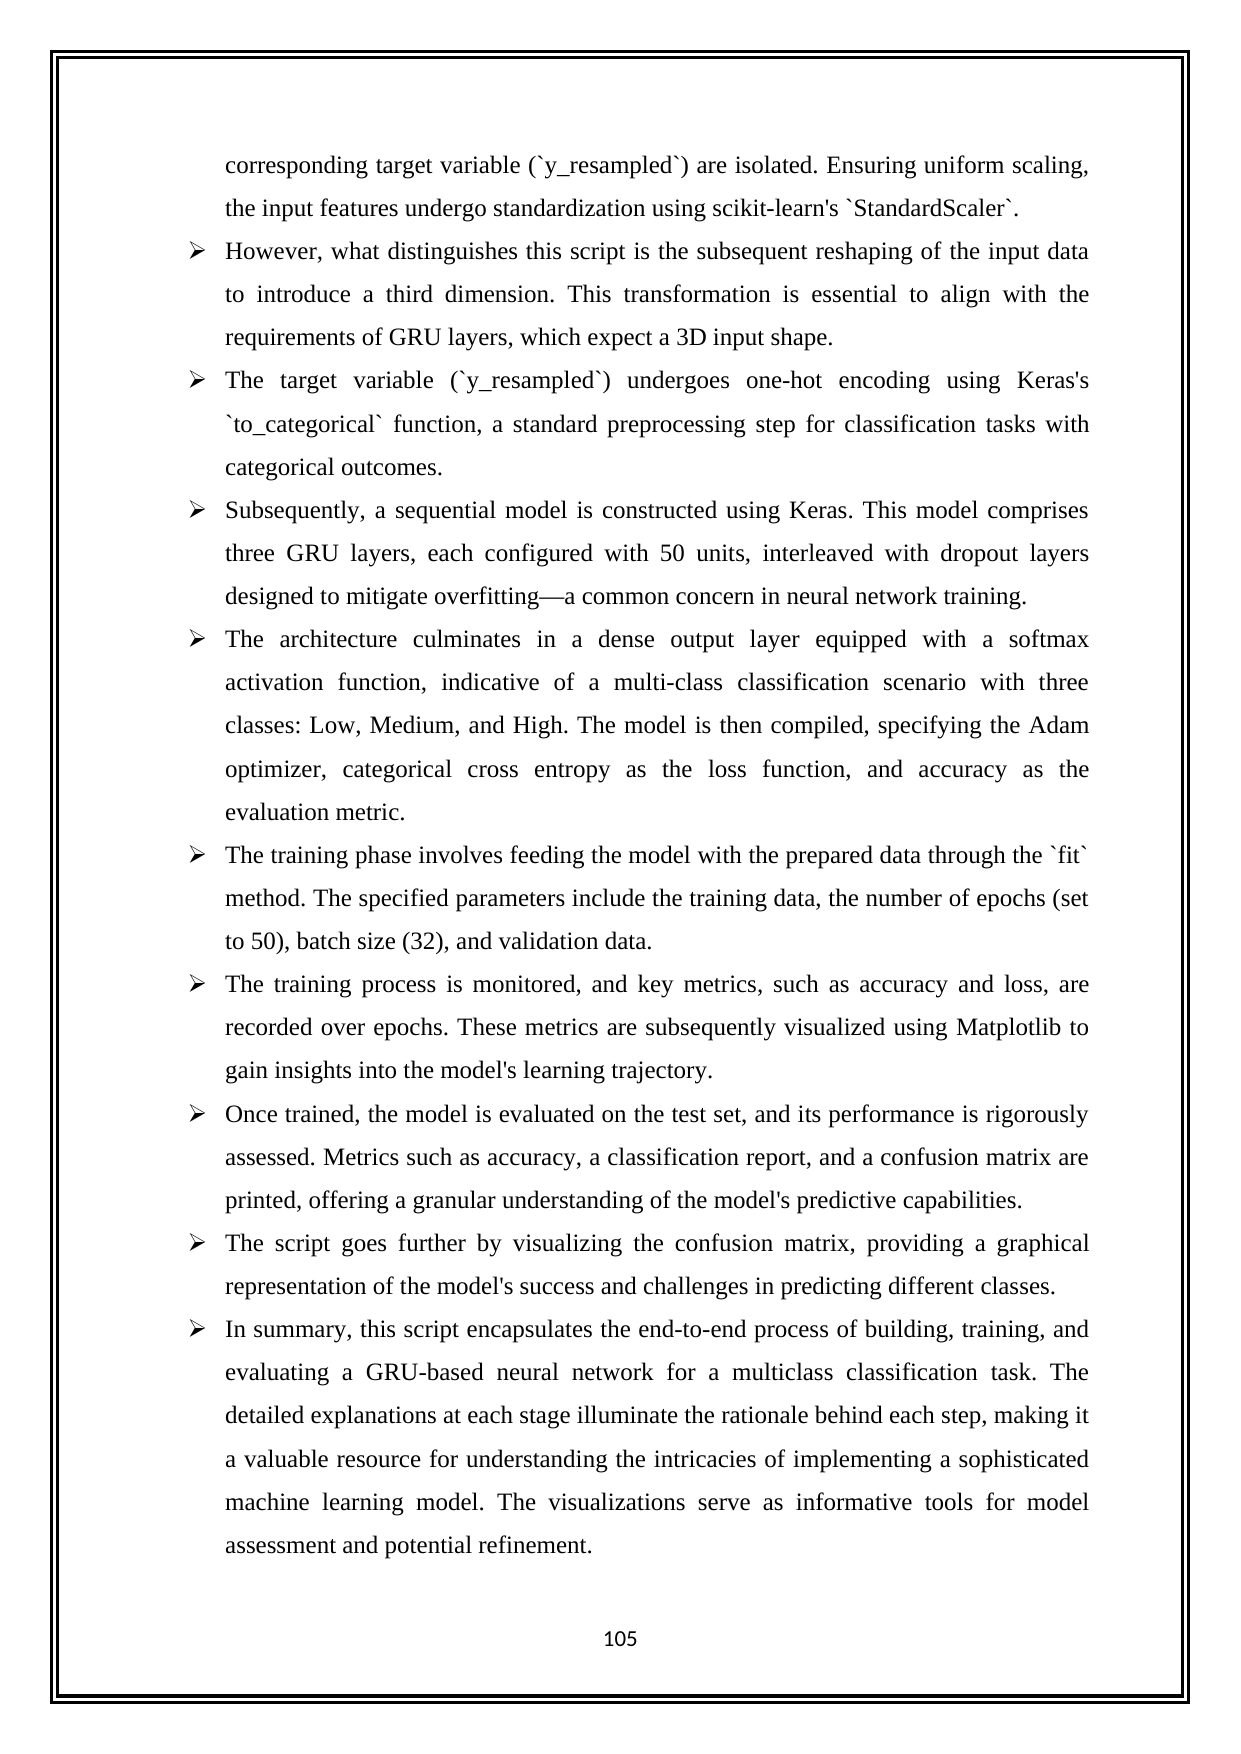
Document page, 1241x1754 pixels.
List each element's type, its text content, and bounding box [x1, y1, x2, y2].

list The target variable (`y_resampled`) undergoes one-hot encoding using Keras's `to_categorical` function, a standard preprocessing step for classification tasks with categorical outcomes. [187, 366, 1090, 481]
list Subsequently, a sequential model is constructed using Keras. This model comprises three GRU layers, each configured with 50 units, interleaved with dropout layers designed to mitigate overfitting—a common concern in neural network training. [187, 495, 1090, 610]
list The script goes further by visualizing the confusion matrix, providing a graphical representation of the model's success and challenges in predicting different classes. [187, 1228, 1090, 1300]
list The training phase involves feeding the model with the prepared data through the `fit` method. The specified parameters include the training data, the number of epochs (set to 50), batch size (32), and validation data. [187, 840, 1090, 955]
list The architecture culminates in a dense output layer equipped with a softmax activation function, indicative of a multi-class classification scenario with three classes: Low, Medium, and High. The model is then compiled, specifying the Adam optimizer, categorical cross entropy as the loss function, and accuracy as the evaluation metric. [187, 624, 1090, 826]
list In summary, this script encapsulates the end-to-end process of building, training, and evaluating a GRU-based neural network for a multiclass classification task. The detailed explanations at each stage illuminate the rationale behind each step, making it a valuable resource for understanding the intricacies of implementing a sophisticated machine learning model. The visualizations serve as informative tools for model assessment and potential refinement. [187, 1314, 1090, 1559]
list The training process is monitored, and key metrics, such as accuracy and loss, are recorded over epochs. These metrics are subsequently visualized using Matplotlib to gain insights into the model's learning trajectory. [187, 969, 1090, 1084]
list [187, 150, 1090, 222]
list However, what distinguishes this script is the subsequent reshaping of the input data to introduce a third dimension. This transformation is essential to align with the requirements of GRU layers, which expect a 3D input shape. [187, 236, 1090, 351]
list Once trained, the model is evaluated on the test set, and its performance is rigorously assessed. Metrics such as accuracy, a classification report, and a confusion matrix are printed, offering a granular understanding of the model's predictive capabilities. [187, 1099, 1090, 1214]
